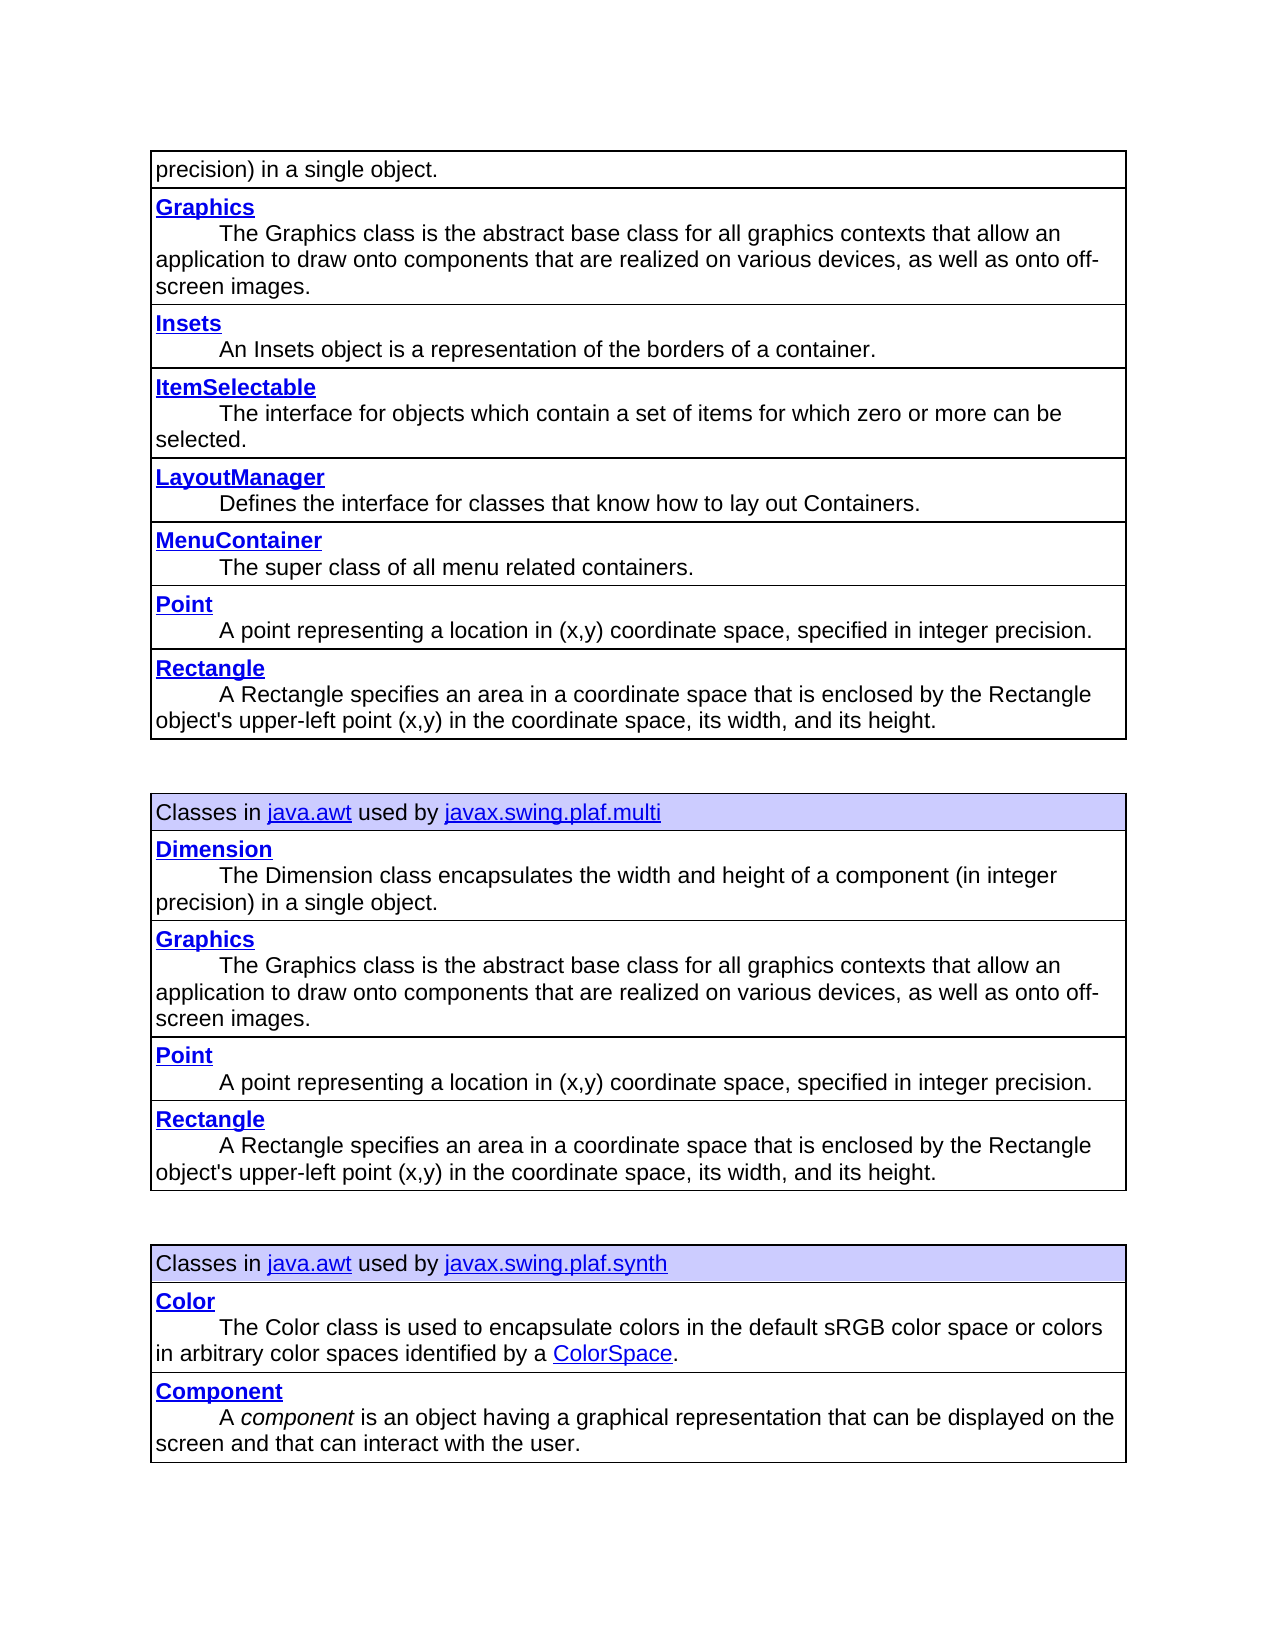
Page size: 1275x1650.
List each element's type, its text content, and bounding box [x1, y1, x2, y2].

table_cell Dimension The Dimension class encapsulates the width and height of a component (in integer precision) in a single object. [152, 831, 1125, 920]
table_cell LayoutManager Defines the interface for classes that know how to lay out Containers. [152, 459, 1125, 521]
table_cell Component A component is an object having a graphical representation that can be displayed on the screen and that can interact with the user. [152, 1373, 1125, 1461]
table_cell Rectangle A Rectangle specifies an area in a coordinate space that is enclosed by the Rectangle object's upper-left point (x,y) in the coordinate space, its width, and its height. [152, 650, 1125, 738]
table_cell Graphics The Graphics class is the abstract base class for all graphics contexts that allow an application to draw onto components that are realized on various devices, as well as onto off-screen images. [152, 189, 1125, 304]
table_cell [152, 152, 1125, 187]
table_cell MenuContainer The super class of all menu related containers. [152, 523, 1125, 584]
table_cell Color The Color class is used to encapsulate colors in the default sRGB color space or colors in arbitrary color spaces identified by a ColorSpace. [152, 1283, 1125, 1371]
table_header Classes in java.awt used by javax.swing.plaf.multi [152, 794, 1125, 830]
table_cell Point A point representing a location in (x,y) coordinate space, specified in integer precision. [152, 1038, 1125, 1100]
table_header Classes in java.awt used by javax.swing.plaf.synth [152, 1246, 1125, 1281]
table_cell Insets An Insets object is a representation of the borders of a container. [152, 305, 1125, 367]
table_cell Rectangle A Rectangle specifies an area in a coordinate space that is enclosed by the Rectangle object's upper-left point (x,y) in the coordinate space, its width, and its height. [152, 1101, 1125, 1190]
table_cell Point A point representing a location in (x,y) coordinate space, specified in integer precision. [152, 586, 1125, 648]
table_cell Graphics The Graphics class is the abstract base class for all graphics contexts that allow an application to draw onto components that are realized on various devices, as well as onto off-screen images. [152, 921, 1125, 1036]
table_cell ItemSelectable The interface for objects which contain a set of items for which zero or more can be selected. [152, 369, 1125, 457]
